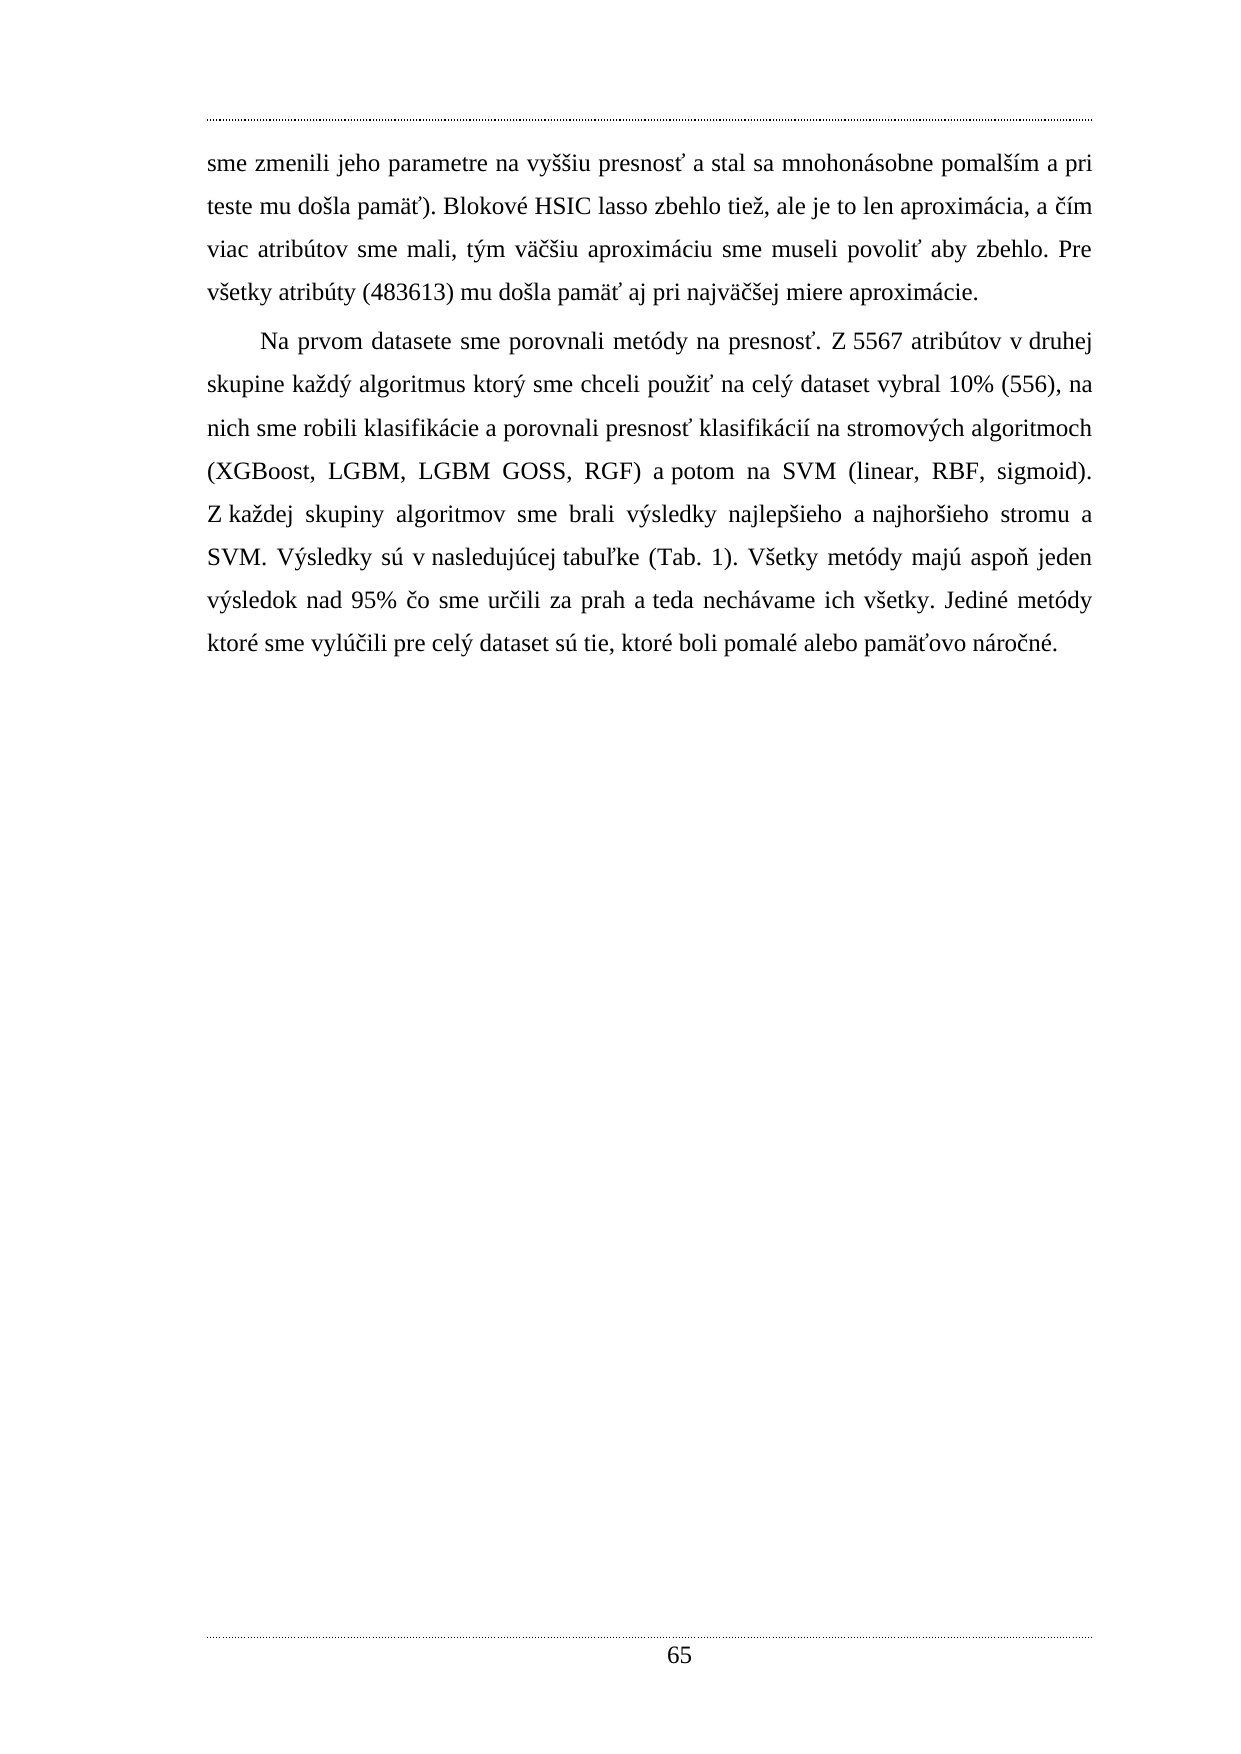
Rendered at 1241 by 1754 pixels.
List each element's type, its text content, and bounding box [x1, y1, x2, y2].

text Na prvom datasete sme porovnali metódy na presnosť. Z 5567 atribútov v druhej skupine každý algoritmus ktorý sme chceli použiť na celý dataset vybral 10% (556), na nich sme robili klasifikácie a porovnali presnosť klasifikácií na stromových algoritmoch (XGBoost, LGBM, LGBM GOSS, RGF) a potom na SVM (linear, RBF, sigmoid). Z každej skupiny algoritmov sme brali výsledky najlepšieho a najhoršieho stromu a SVM. Výsledky sú v nasledujúcej tabuľke (Tab. 1). Všetky metódy majú aspoň jeden výsledok nad 95% čo sme určili za prah a teda nechávame ich všetky. Jediné metódy ktoré sme vylúčili pre celý dataset sú tie, ktoré boli pomalé alebo pamäťovo náročné. [207, 326, 1092, 657]
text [207, 148, 1092, 306]
